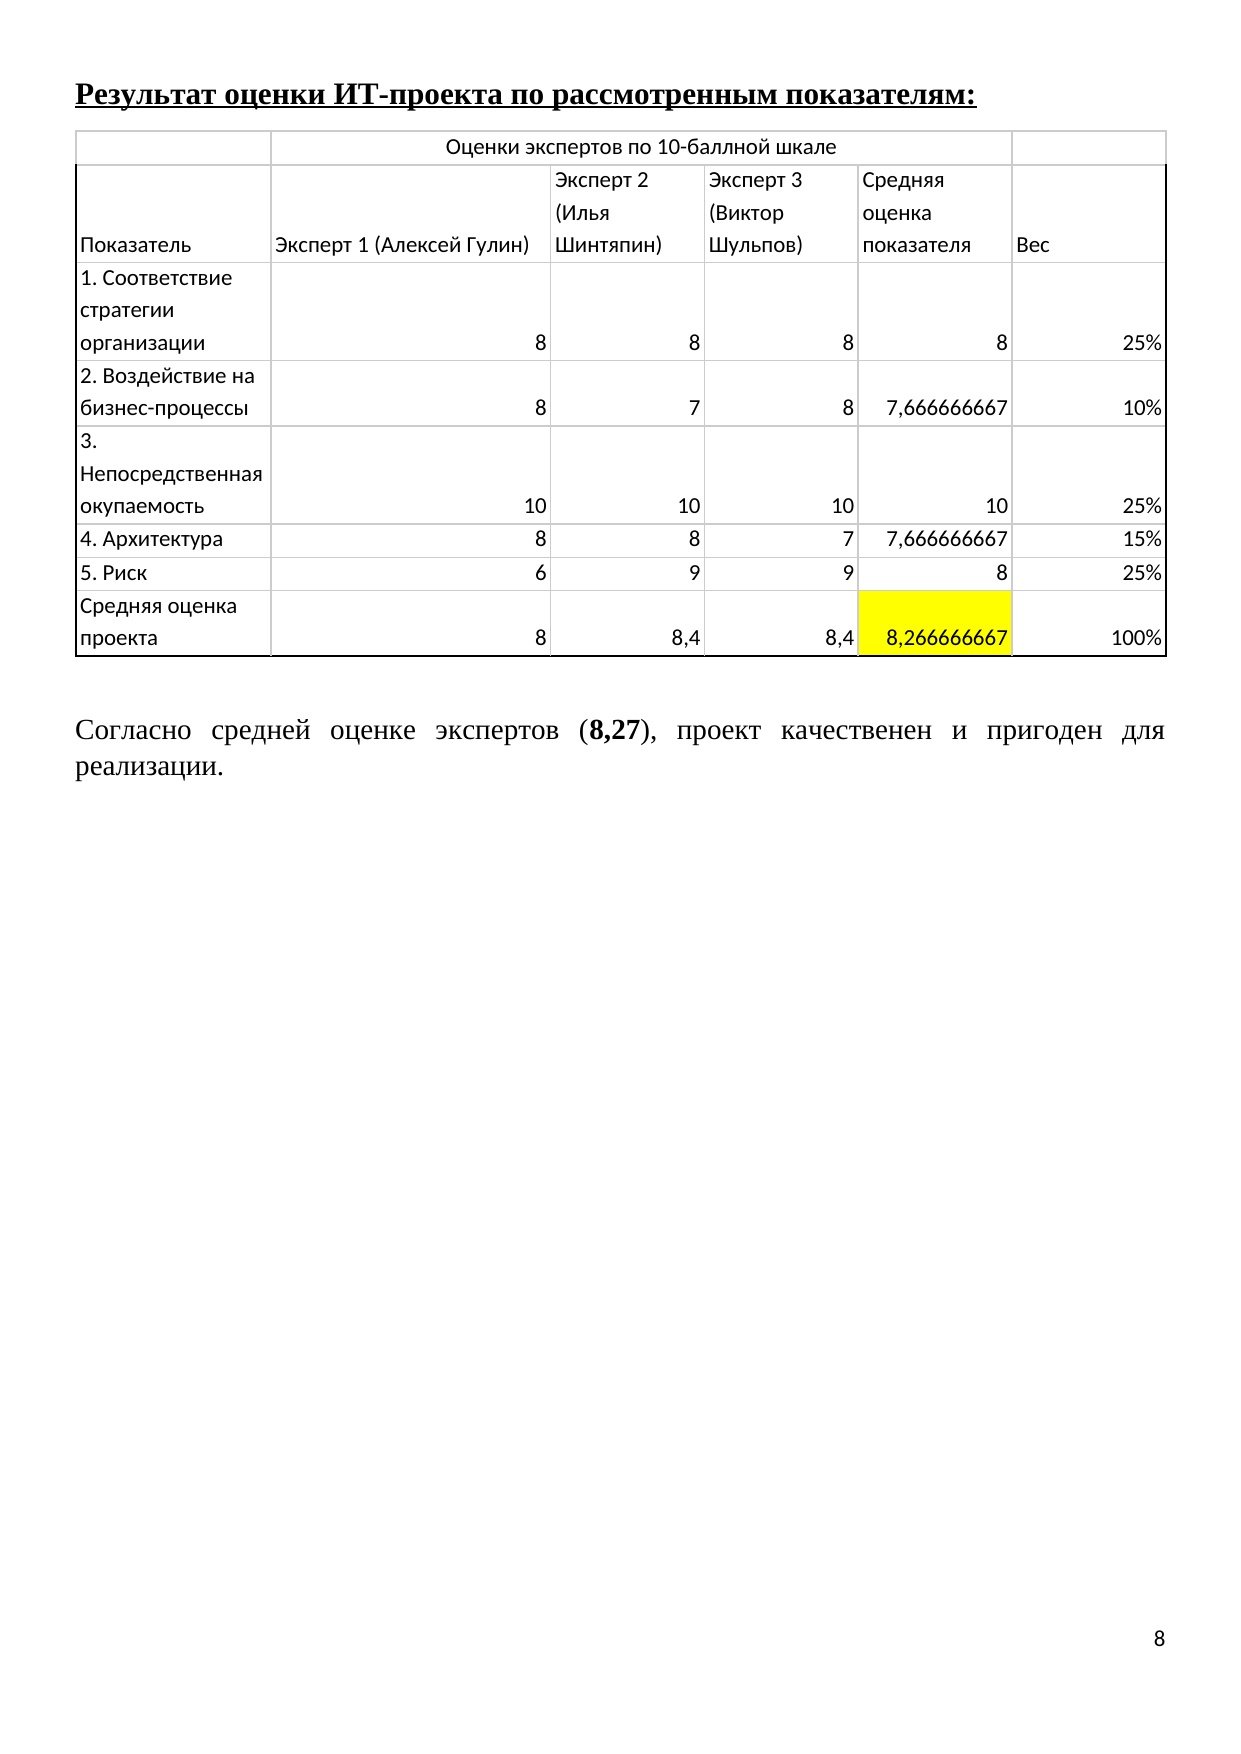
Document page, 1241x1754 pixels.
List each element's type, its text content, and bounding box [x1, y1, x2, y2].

text Результат оценки ИТ-проекта по рассмотренным показателям: [75, 75, 1165, 111]
text Согласно средней оценке экспертов (8,27), проект качественен и пригоден для реализации. [75, 712, 1165, 782]
